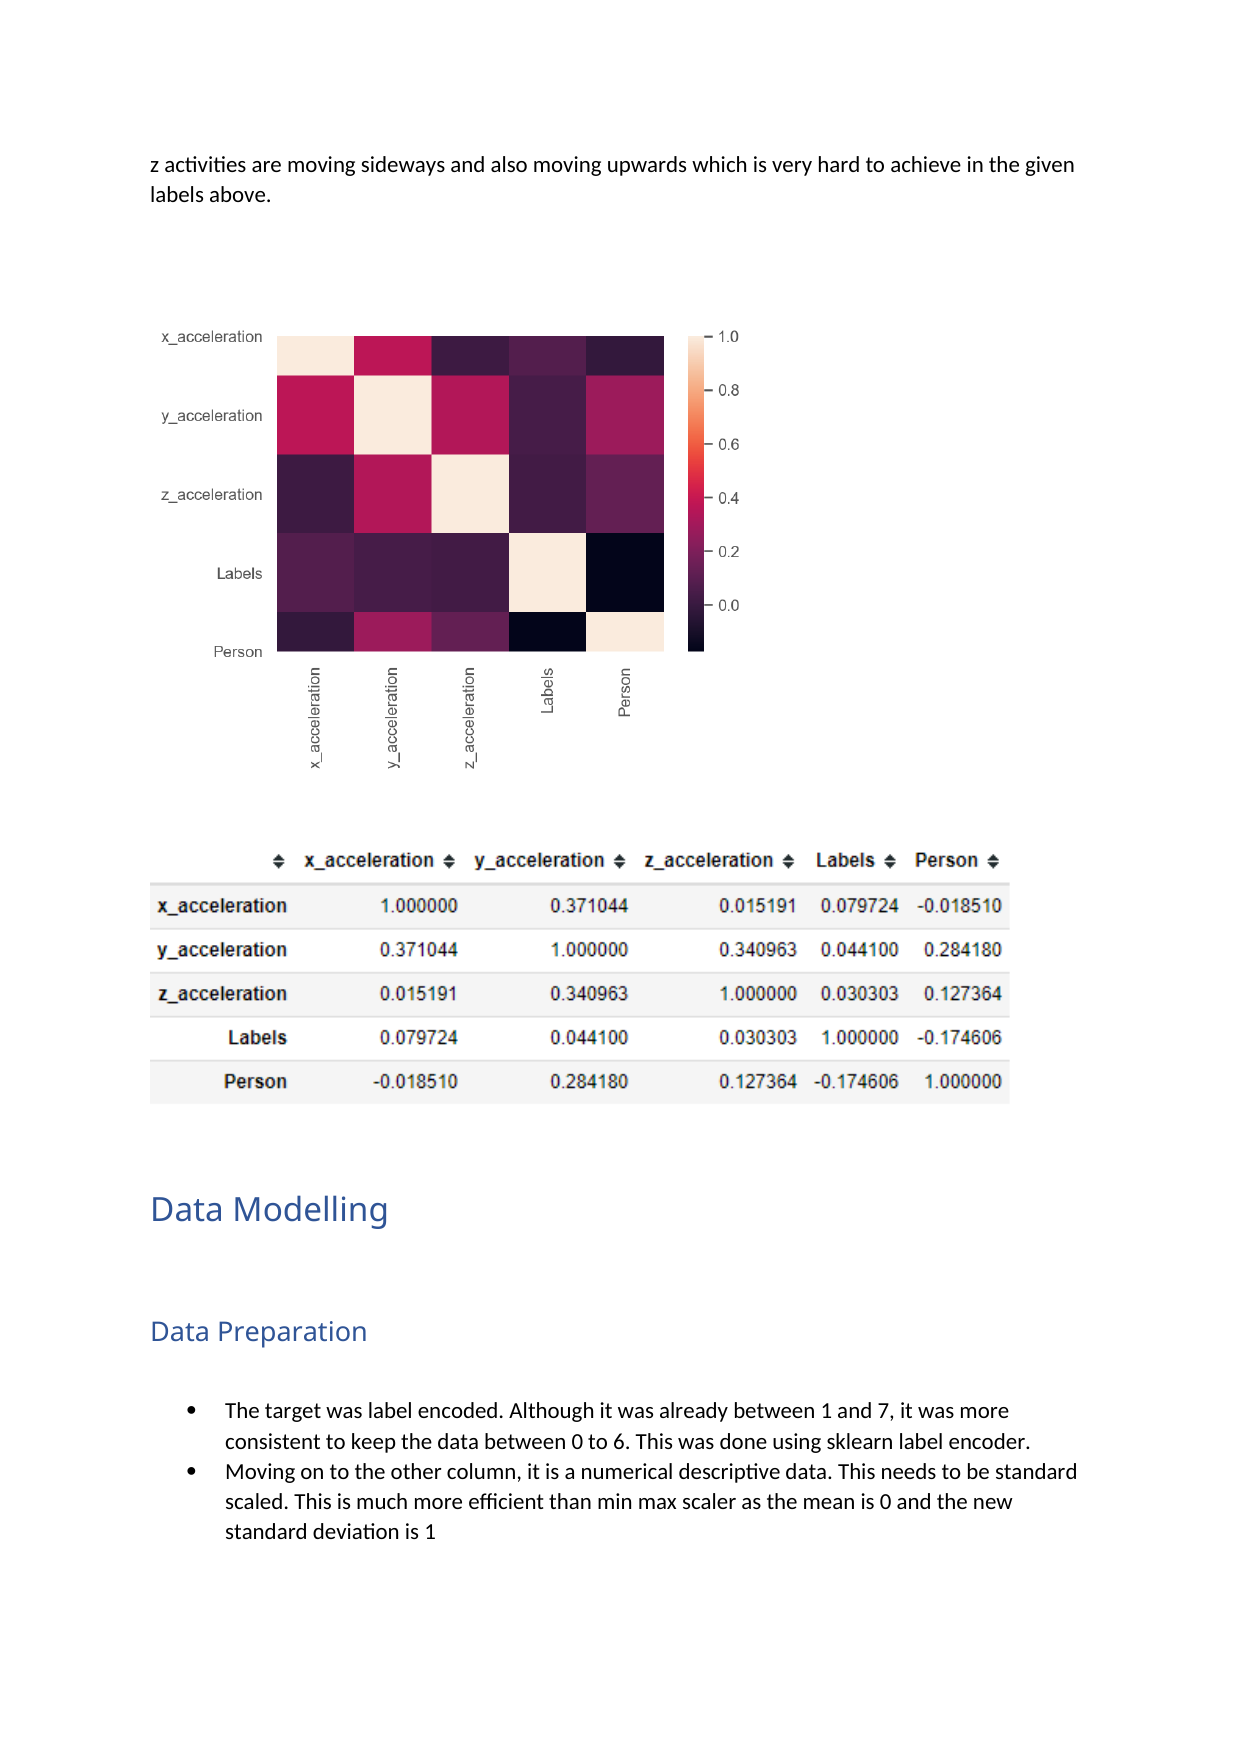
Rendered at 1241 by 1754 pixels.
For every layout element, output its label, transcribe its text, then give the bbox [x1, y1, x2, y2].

picture [150, 320, 749, 778]
subtitle Data Preparation [150, 1313, 1090, 1350]
subtitle Data Modelling [150, 1186, 1090, 1231]
picture [150, 843, 1024, 1112]
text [150, 150, 1090, 208]
list Moving on to the other column, it is a numerical descriptive data. This needs to be standard scaled. This is much more efficient than min max scaler as the mean is 0 and the new standard deviation is 1 [187, 1457, 1090, 1546]
list The target was label encoded. Although it was already between 1 and 7, it was more consistent to keep the data between 0 to 6. This was done using sklearn label encoder. [187, 1397, 1090, 1455]
